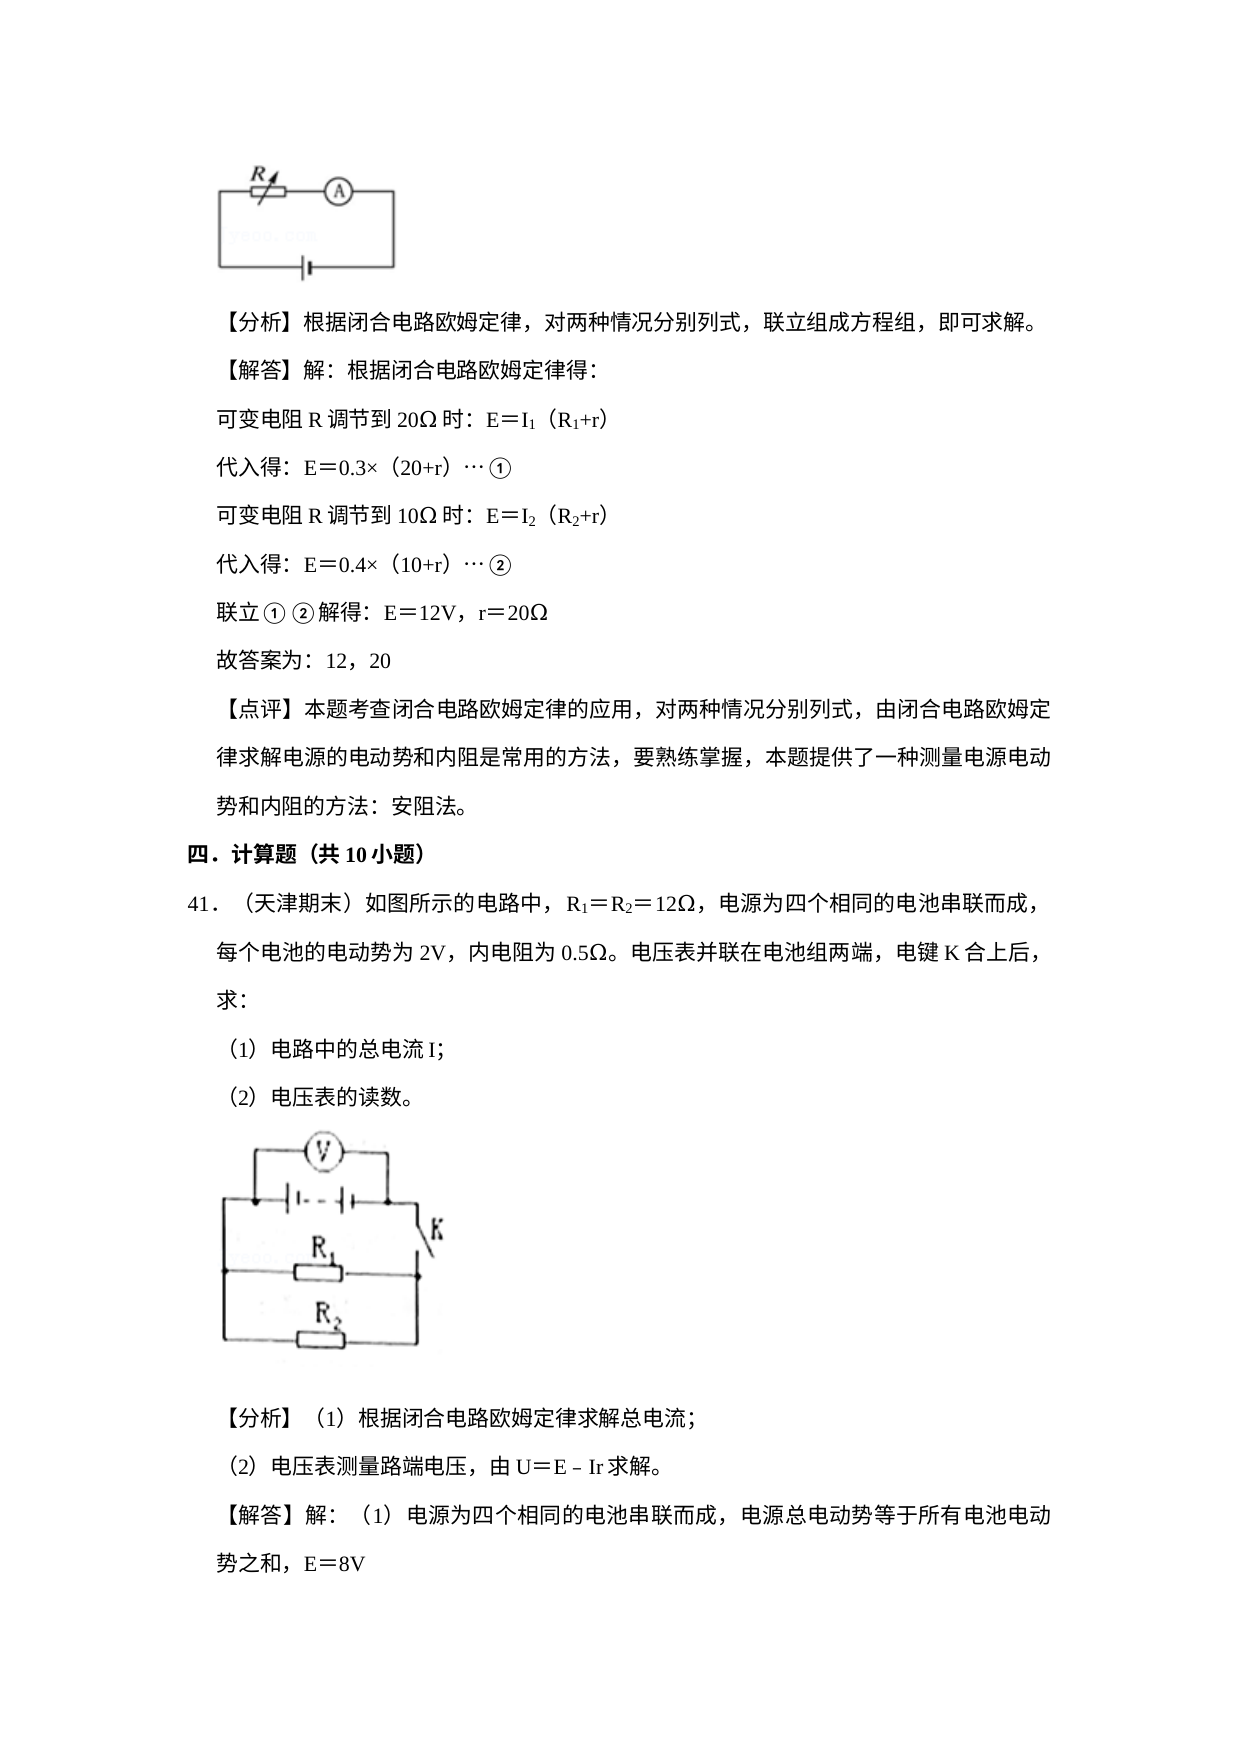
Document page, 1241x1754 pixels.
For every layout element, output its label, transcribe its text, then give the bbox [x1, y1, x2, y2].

text 代入得：E＝0.4×（10+r）…② [216, 546, 1053, 579]
text 故答案为：12，20 [216, 643, 1053, 675]
text 【分析】（1）根据闭合电路欧姆定律求解总电流； [216, 1401, 1053, 1433]
text 【解答】解：根据闭合电路欧姆定律得： [216, 353, 1053, 385]
text 可变电阻R调节到20Ω时：E＝I1（R1+r） [216, 401, 1053, 434]
picture [216, 162, 401, 287]
text 四．计算题（共10小题） [187, 837, 1053, 869]
text 41．（天津期末）如图所示的电路中，R1＝R2＝12Ω，电源为四个相同的电池串联而成，每个电池的电动势为2V，内电阻为0.5Ω。电压表并联在电池组两端，电键K合上后，求： [187, 885, 1053, 1015]
text 联立①②解得：E＝12V，r＝20Ω [216, 594, 1053, 627]
text 【分析】根据闭合电路欧姆定律，对两种情况分别列式，联立组成方程组，即可求解。 [216, 304, 1053, 337]
picture [216, 1127, 449, 1367]
text （2）电压表的读数。 [216, 1079, 1053, 1112]
text 【点评】本题考查闭合电路欧姆定律的应用，对两种情况分别列式，由闭合电路欧姆定律求解电源的电动势和内阻是常用的方法，要熟练掌握，本题提供了一种测量电源电动势和内阻的方法：安阻法。 [216, 691, 1053, 821]
text （2）电压表测量路端电压，由U＝E﹣Ir求解。 [216, 1449, 1053, 1481]
text 代入得：E＝0.3×（20+r）…① [216, 449, 1053, 482]
text （1）电路中的总电流I； [216, 1031, 1053, 1064]
text 可变电阻R调节到10Ω时：E＝I2（R2+r） [216, 498, 1053, 530]
text 【解答】解：（1）电源为四个相同的电池串联而成，电源总电动势等于所有电池电动势之和，E＝8V [216, 1497, 1053, 1578]
